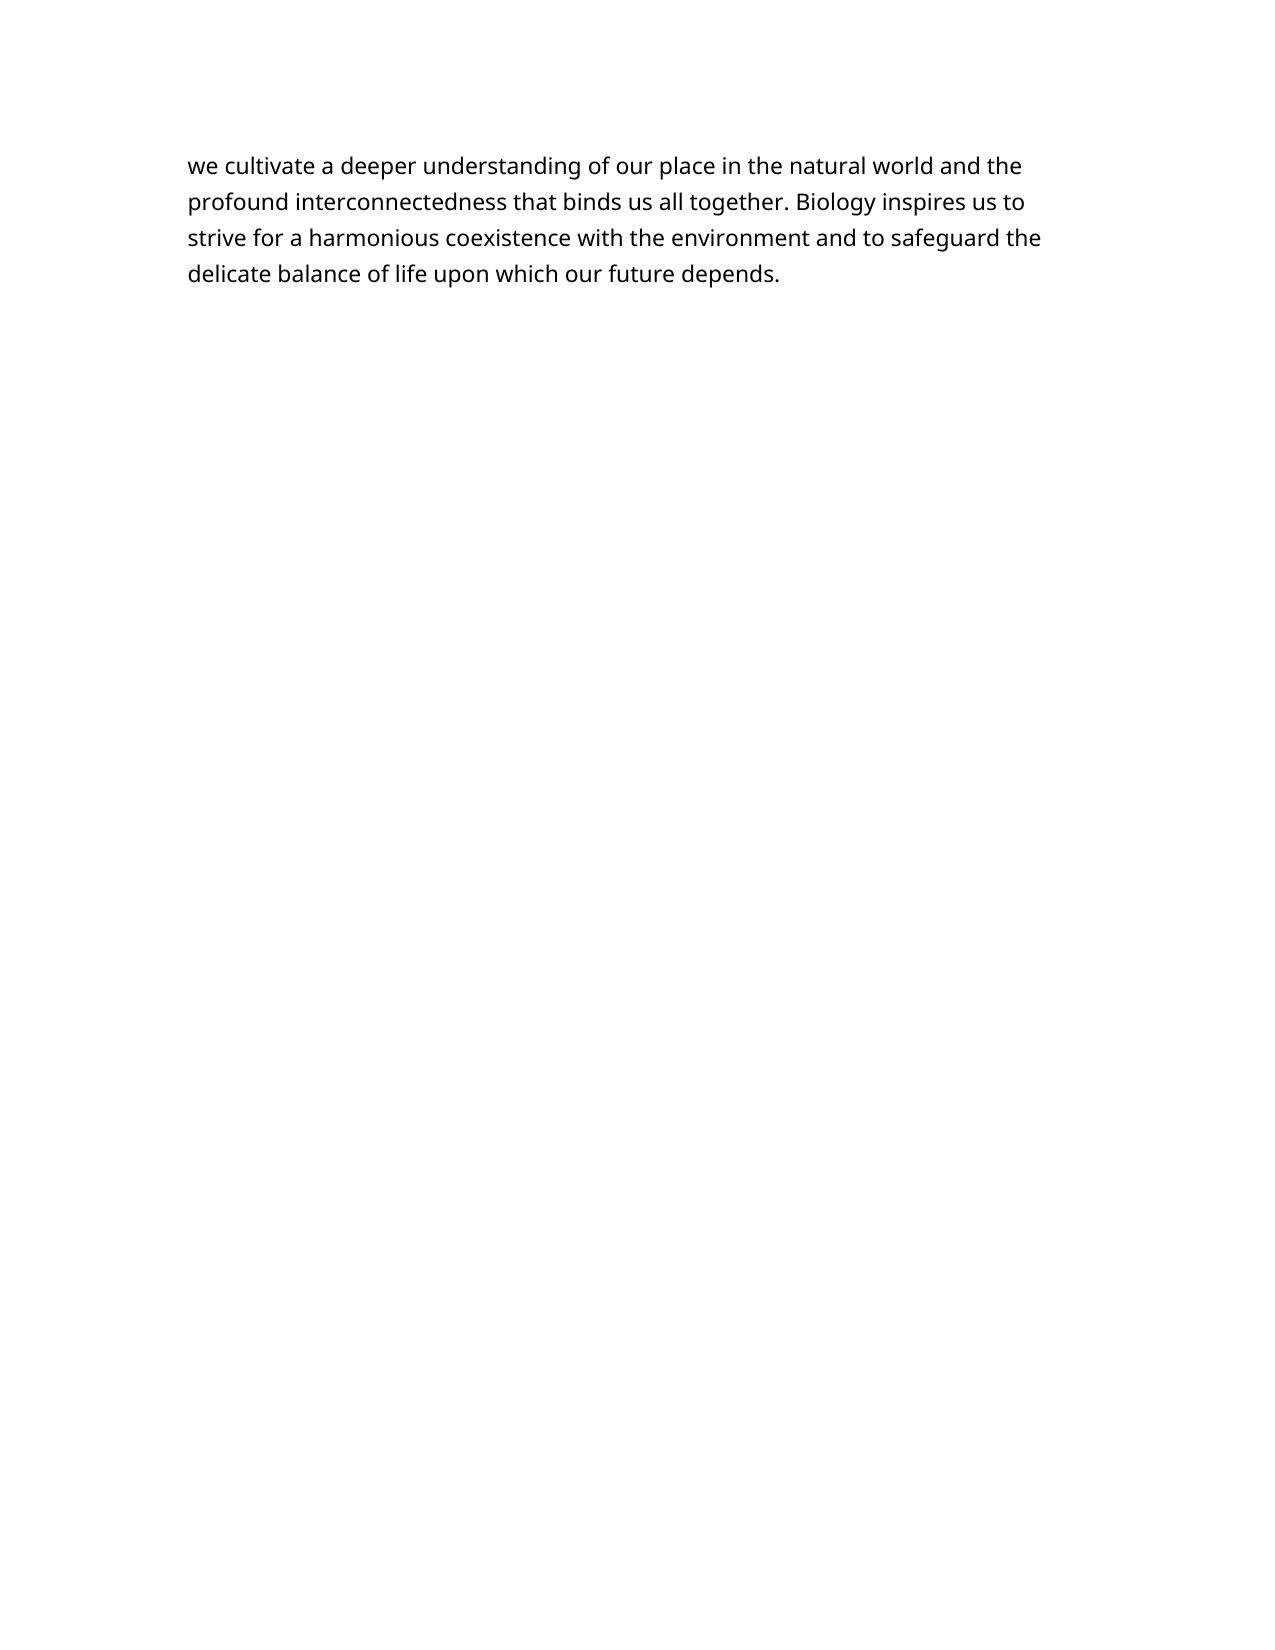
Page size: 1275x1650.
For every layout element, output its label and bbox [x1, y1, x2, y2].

text [187, 150, 1087, 289]
